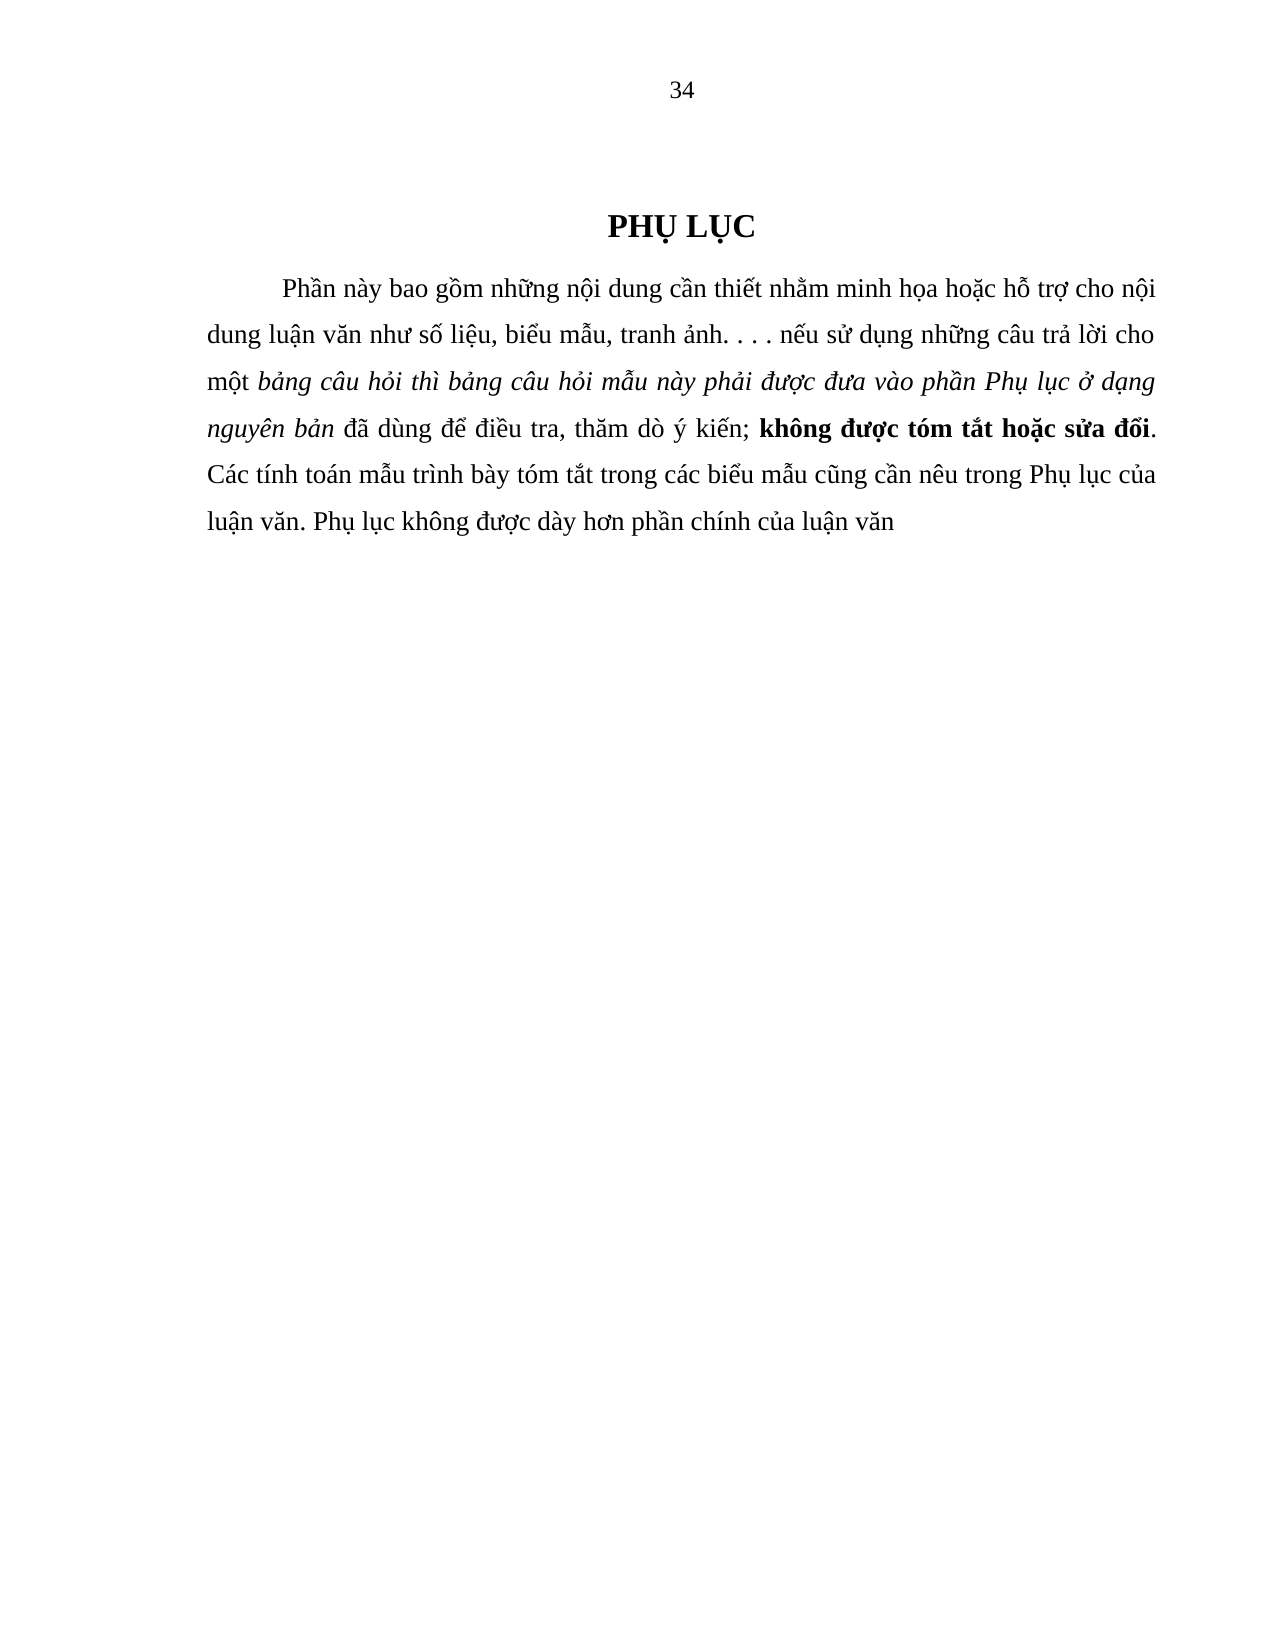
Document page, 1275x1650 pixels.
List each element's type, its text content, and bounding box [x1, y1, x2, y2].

text Phần này bao gồm những nội dung cần thiết nhằm minh họa hoặc hỗ trợ cho nội dung luận văn như số liệu, biểu mẫu, tranh ảnh. . . . nếu sử dụng những câu trả lời cho một bảng câu hỏi thì bảng câu hỏi mẫu này phải được đưa vào phần Phụ lục ở dạng nguyên bản đã dùng để điều tra, thăm dò ý kiến; không được tóm tắt hoặc sửa đổi. Các tính toán mẫu trình bày tóm tắt trong các biểu mẫu cũng cần nêu trong Phụ lục của luận văn. Phụ lục không được dày hơn phần chính của luận văn [207, 272, 1157, 536]
text PHỤ LỤC [207, 207, 1157, 245]
